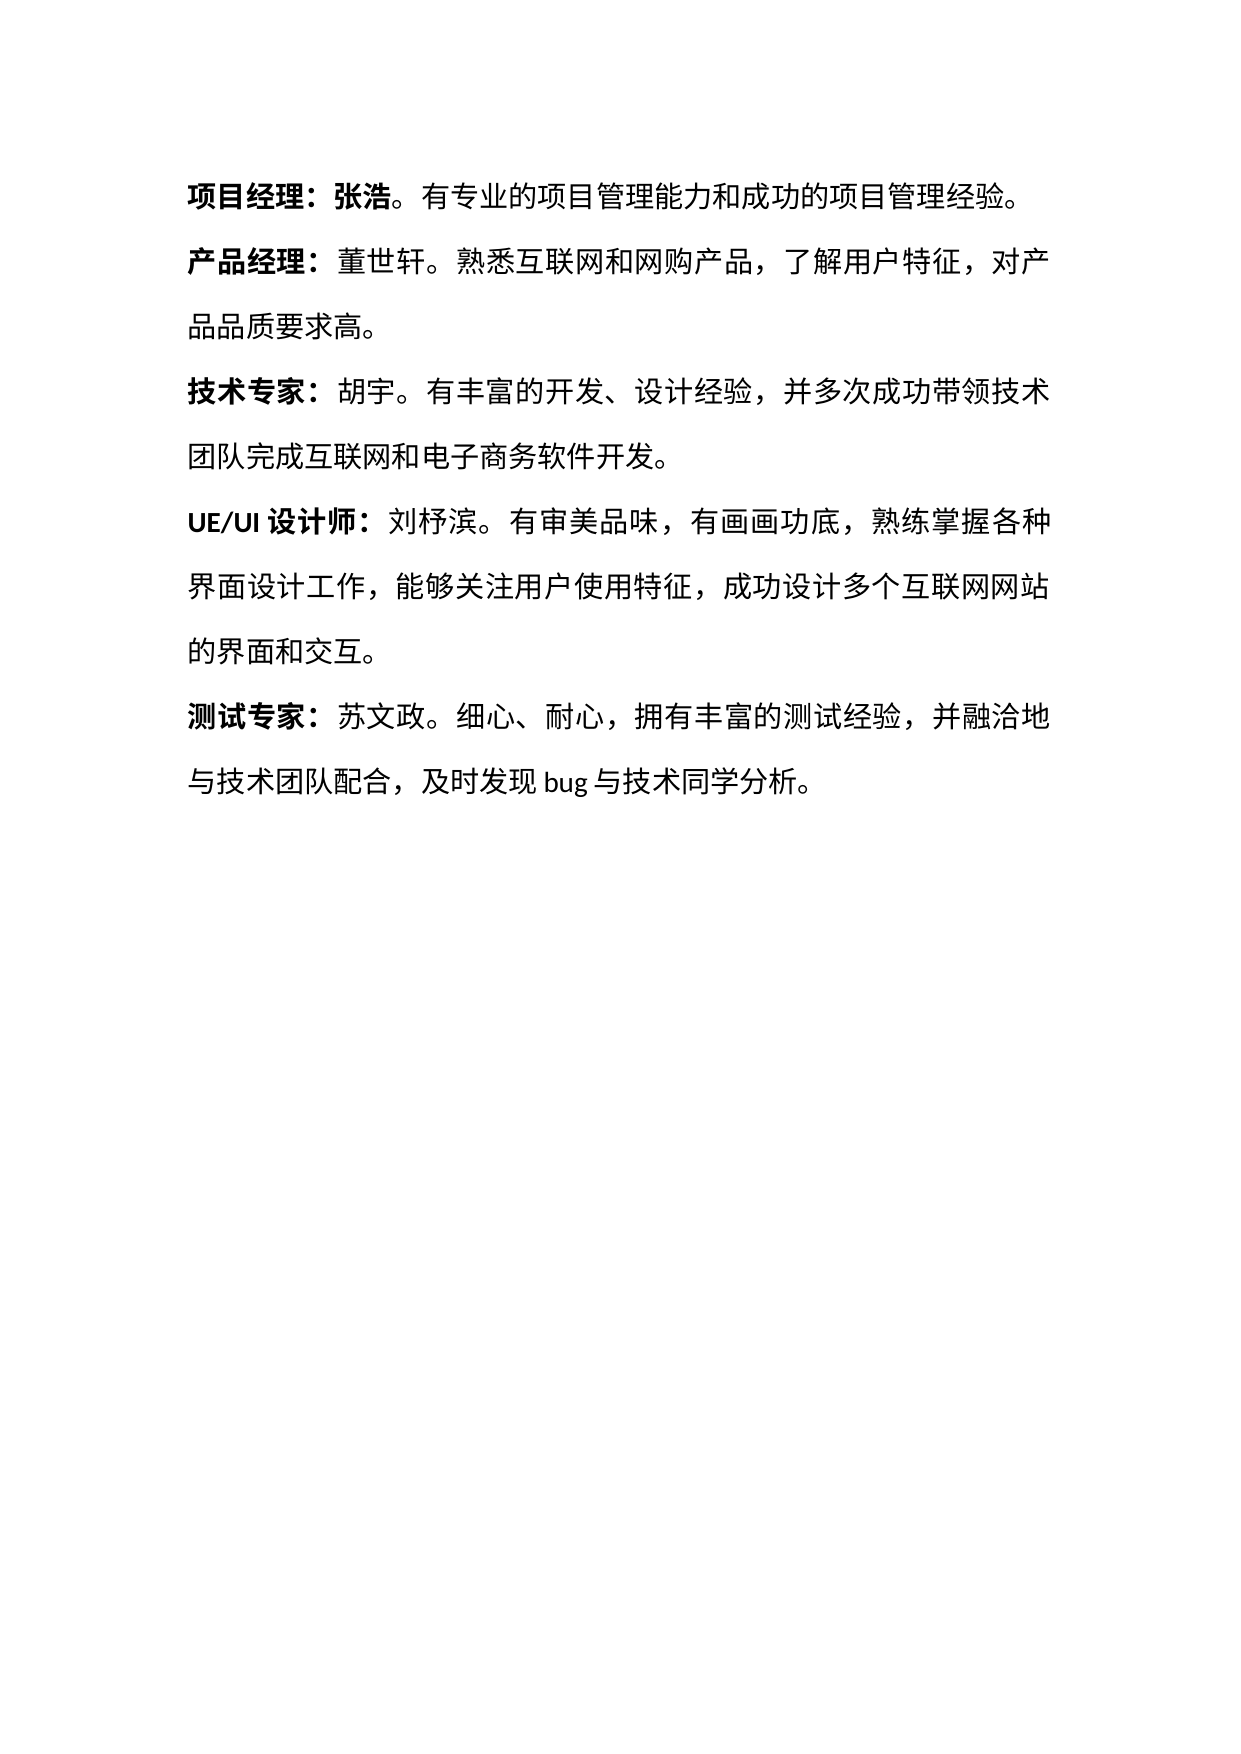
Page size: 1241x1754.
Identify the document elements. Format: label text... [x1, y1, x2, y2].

text 项目经理：张浩。有专业的项目管理能力和成功的项目管理经验。 [187, 162, 1053, 227]
text UE/UI设计师：刘杼滨。有审美品味，有画画功底，熟练掌握各种界面设计工作，能够关注用户使用特征，成功设计多个互联网网站的界面和交互。 [187, 487, 1053, 682]
text 产品经理：董世轩。熟悉互联网和网购产品，了解用户特征，对产品品质要求高。 [187, 227, 1053, 357]
text 技术专家：胡宇。有丰富的开发、设计经验，并多次成功带领技术团队完成互联网和电子商务软件开发。 [187, 357, 1053, 487]
text 测试专家：苏文政。细心、耐心，拥有丰富的测试经验，并融洽地与技术团队配合，及时发现bug与技术同学分析。 [187, 682, 1053, 812]
